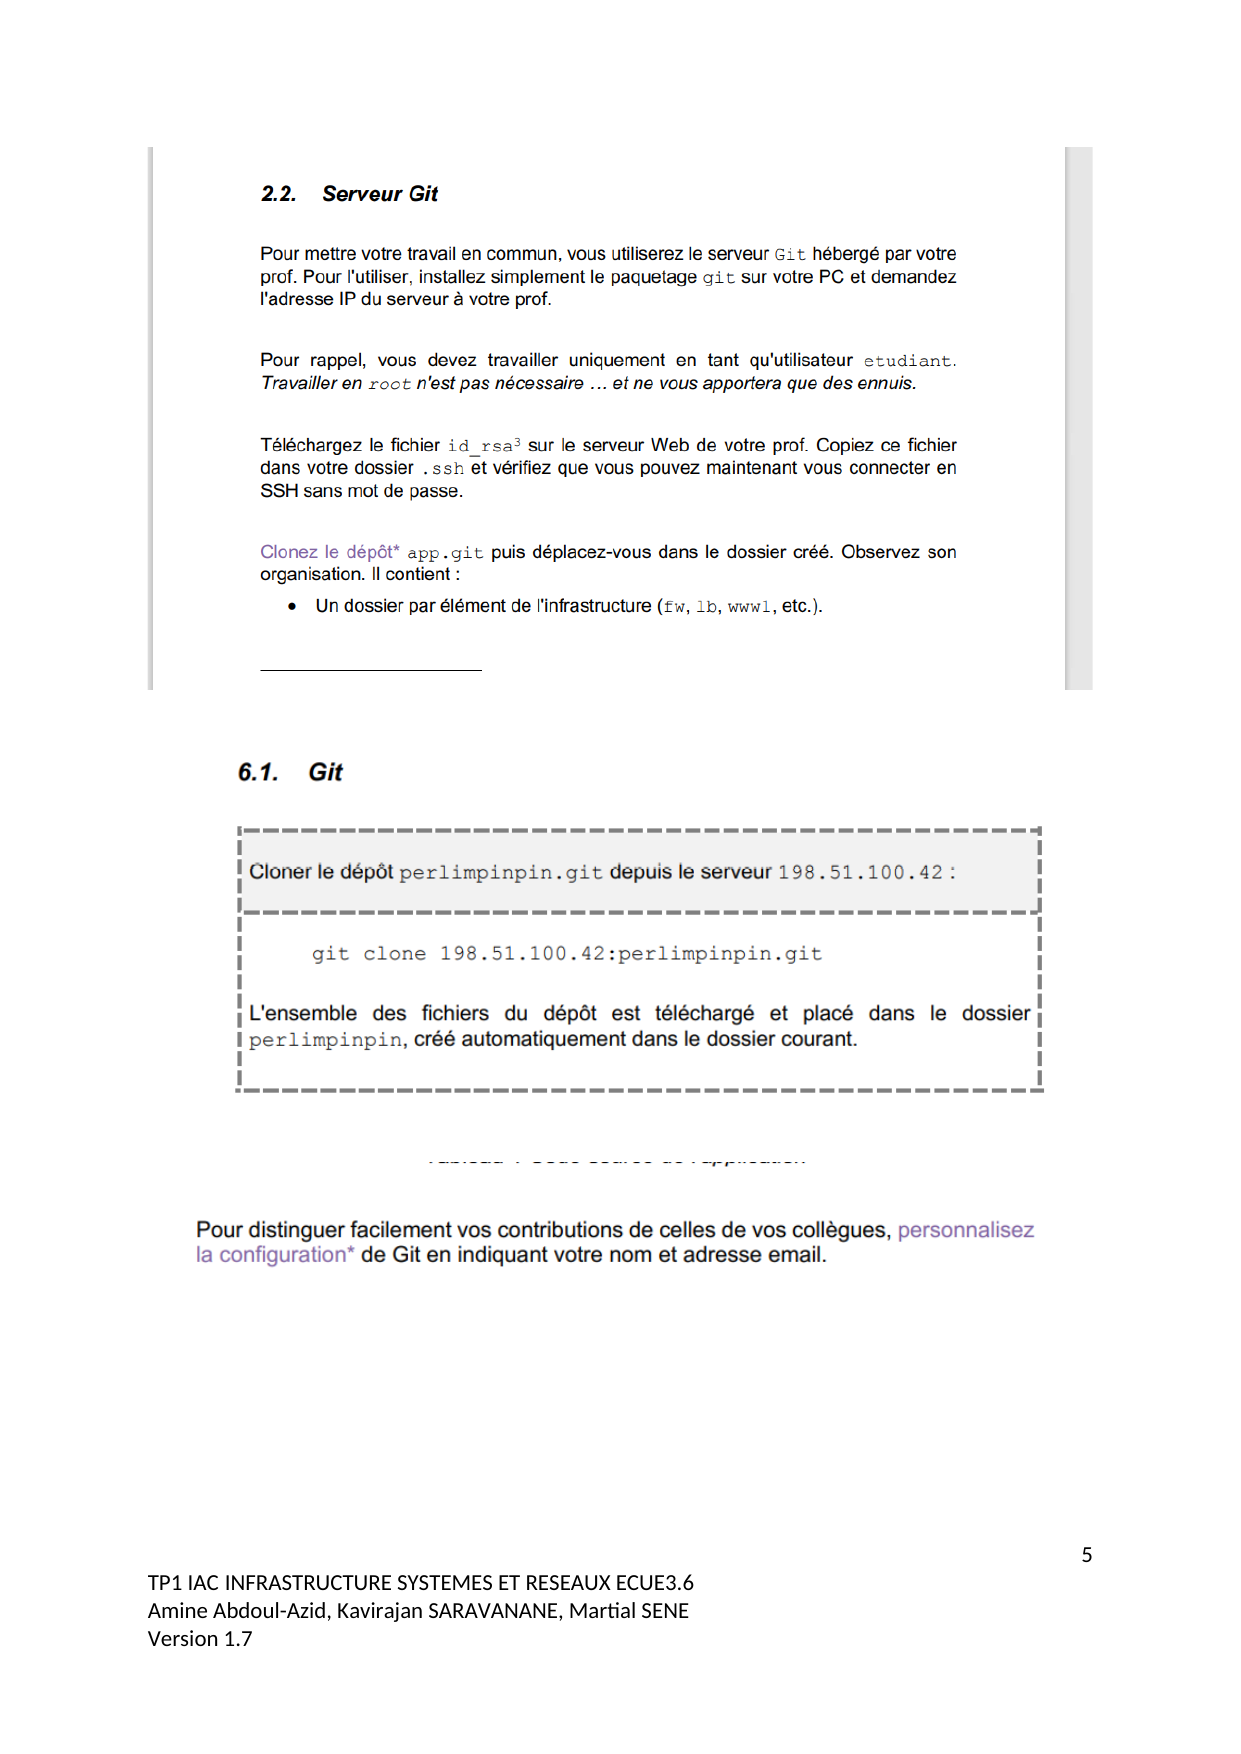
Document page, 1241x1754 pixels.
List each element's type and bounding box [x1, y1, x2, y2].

picture [147, 1162, 1093, 1308]
picture [147, 708, 1093, 1097]
picture [147, 147, 1093, 690]
